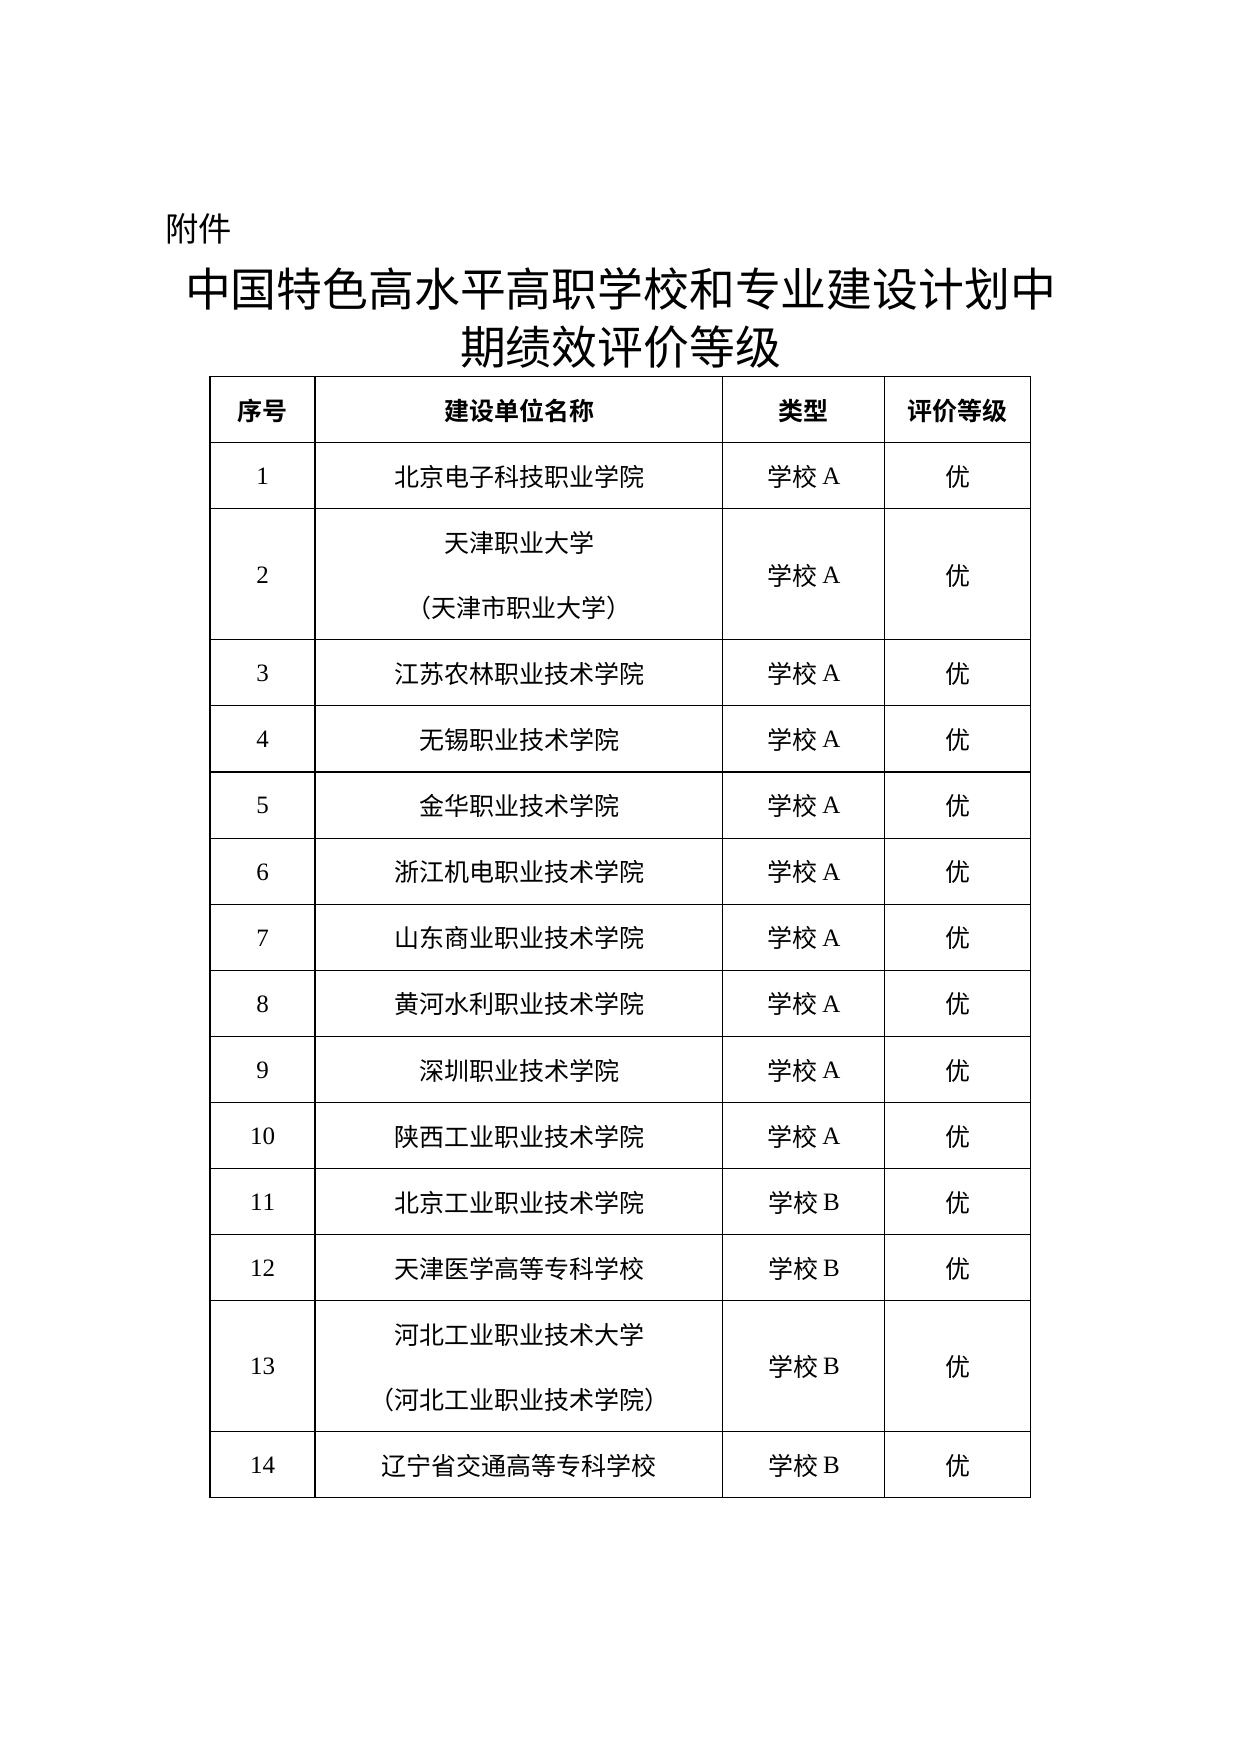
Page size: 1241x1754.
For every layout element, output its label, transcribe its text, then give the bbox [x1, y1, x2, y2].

table_cell 优 [885, 509, 1030, 639]
table_cell 优 [885, 640, 1030, 705]
table_header 序号 [211, 377, 314, 442]
table_cell 学校B [723, 1432, 884, 1497]
table_cell 13 [211, 1301, 314, 1431]
table_cell 优 [885, 706, 1030, 771]
table_cell 学校A [723, 640, 884, 705]
table_cell 学校B [723, 1235, 884, 1300]
table_cell 优 [885, 971, 1030, 1036]
table_cell 优 [885, 1169, 1030, 1234]
table_cell 学校A [723, 773, 884, 837]
table_cell 9 [211, 1037, 314, 1102]
table_cell 优 [885, 1103, 1030, 1168]
table_cell 优 [885, 1301, 1030, 1431]
table_header 建设单位名称 [316, 377, 722, 442]
table_cell 学校A [723, 905, 884, 969]
table_cell 学校A [723, 443, 884, 508]
table_cell 学校A [723, 1103, 884, 1168]
table_cell 学校A [723, 509, 884, 639]
table_cell 优 [885, 1235, 1030, 1300]
table_cell 优 [885, 905, 1030, 969]
table_cell 无锡职业技术学院 [316, 706, 722, 771]
table_cell 山东商业职业技术学院 [316, 905, 722, 969]
table_cell 天津医学高等专科学校 [316, 1235, 722, 1300]
table_cell 优 [885, 839, 1030, 903]
table_cell 学校A [723, 971, 884, 1036]
table_cell 江苏农林职业技术学院 [316, 640, 722, 705]
table_cell 北京工业职业技术学院 [316, 1169, 722, 1234]
table_cell 陕西工业职业技术学院 [316, 1103, 722, 1168]
table_cell 深圳职业技术学院 [316, 1037, 722, 1102]
table_cell 优 [885, 1037, 1030, 1102]
table_cell 黄河水利职业技术学院 [316, 971, 722, 1036]
table_cell 北京电子科技职业学院 [316, 443, 722, 508]
table_cell 优 [885, 443, 1030, 508]
table_cell 学校A [723, 706, 884, 771]
table_cell 学校B [723, 1169, 884, 1234]
table_cell 优 [885, 773, 1030, 837]
table_cell 7 [211, 905, 314, 969]
table_cell 金华职业技术学院 [316, 773, 722, 837]
table_cell 辽宁省交通高等专科学校 [316, 1432, 722, 1497]
table_cell 2 [211, 509, 314, 639]
table_cell 12 [211, 1235, 314, 1300]
table_cell 4 [211, 706, 314, 771]
table_cell 8 [211, 971, 314, 1036]
table_cell 浙江机电职业技术学院 [316, 839, 722, 903]
table_cell 优 [885, 1432, 1030, 1497]
table_cell 11 [211, 1169, 314, 1234]
table_header 评价等级 [885, 377, 1030, 442]
table_header 类型 [723, 377, 884, 442]
table_cell 1 [211, 443, 314, 508]
table_cell 10 [211, 1103, 314, 1168]
table_cell 学校A [723, 839, 884, 903]
table_cell 学校B [723, 1301, 884, 1431]
table_cell 3 [211, 640, 314, 705]
text 附件 [165, 194, 1075, 259]
table_cell 天津职业大学 （天津市职业大学） [316, 509, 722, 639]
table_cell 5 [211, 773, 314, 837]
table_cell 14 [211, 1432, 314, 1497]
table_cell 学校A [723, 1037, 884, 1102]
table_cell 6 [211, 839, 314, 903]
text 中国特色高水平高职学校和专业建设计划中期绩效评价等级 [165, 259, 1075, 376]
table_cell 河北工业职业技术大学 （河北工业职业技术学院） [316, 1301, 722, 1431]
